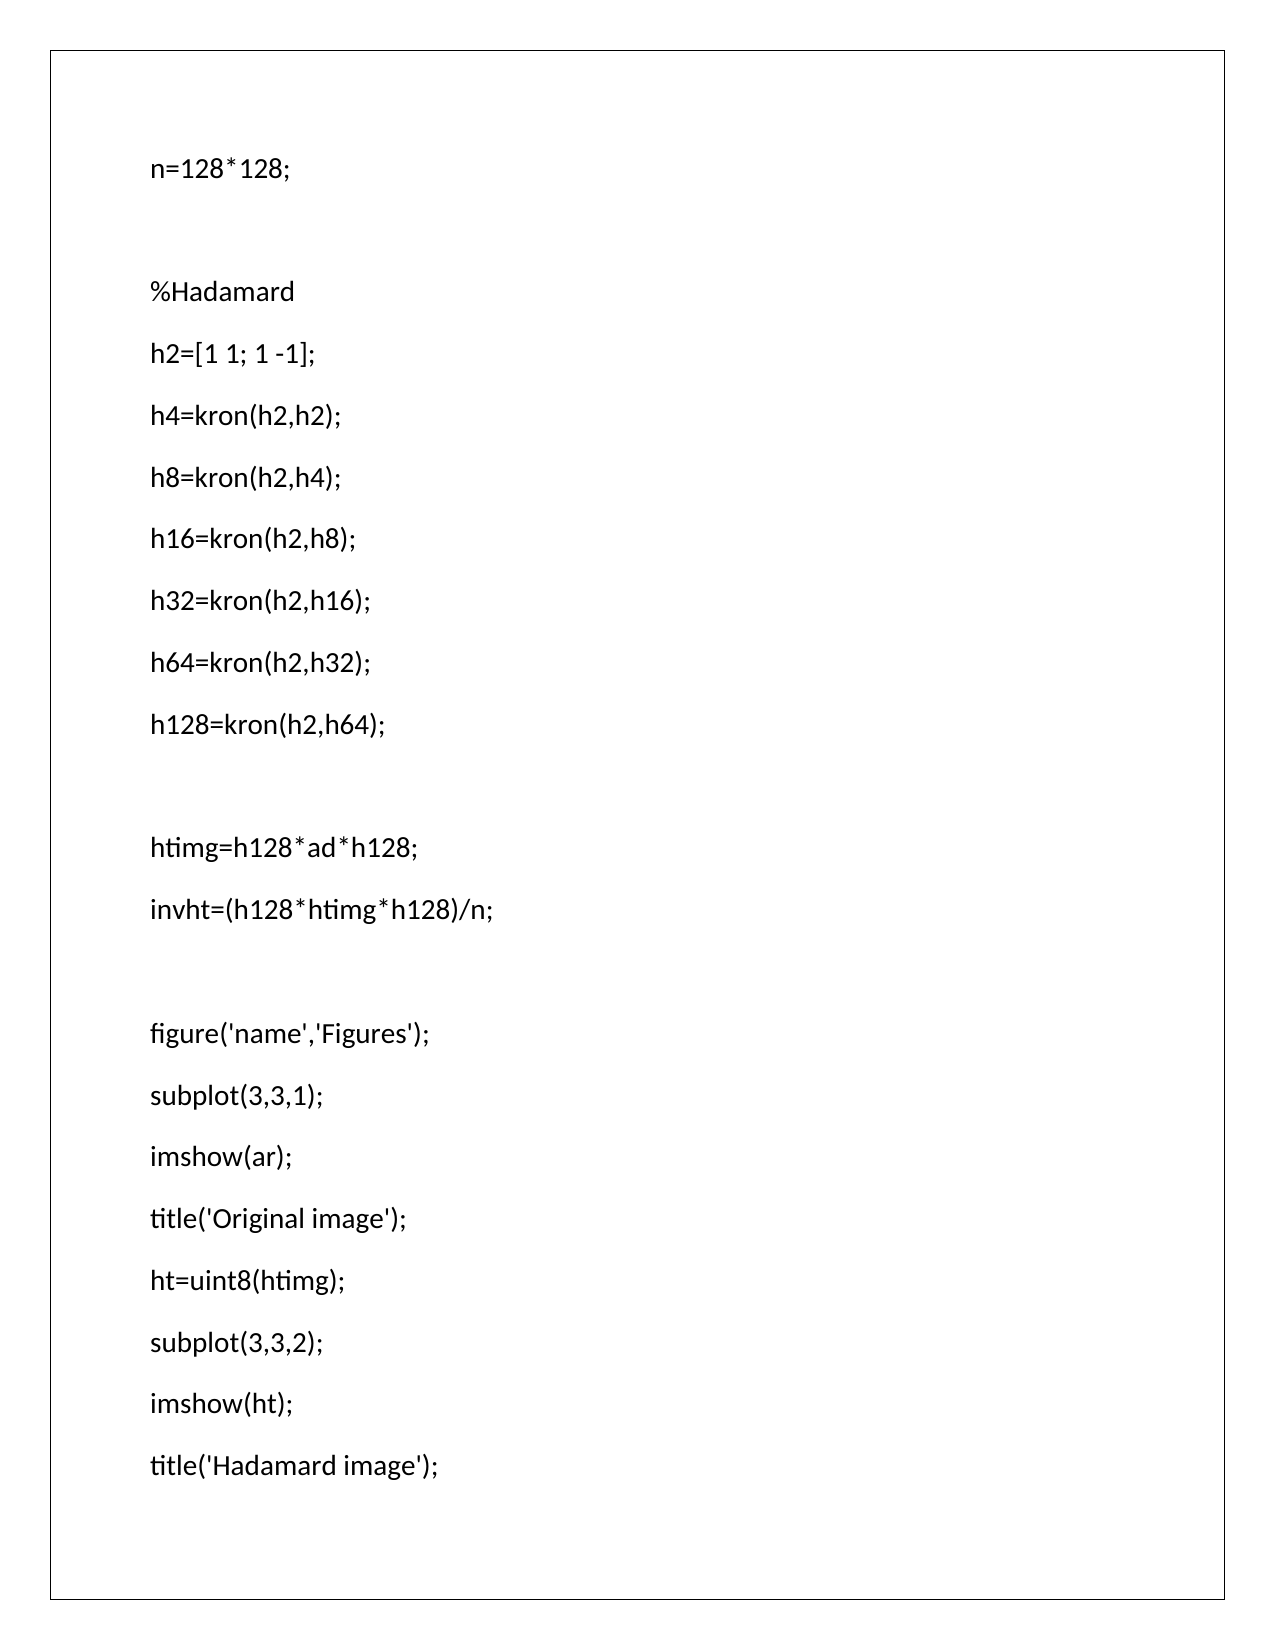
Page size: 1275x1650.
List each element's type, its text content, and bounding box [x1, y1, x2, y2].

text imshow(ar); [150, 1138, 1125, 1174]
text h128=kron(h2,h64); [150, 706, 1125, 742]
text %Hadamard [150, 273, 1125, 309]
text n=128*128; [150, 150, 1125, 186]
text h16=kron(h2,h8); [150, 521, 1125, 556]
text ht=uint8(htimg); [150, 1262, 1125, 1297]
text title('Hadamard image'); [150, 1447, 1125, 1483]
text h8=kron(h2,h4); [150, 459, 1125, 494]
text htimg=h128*ad*h128; [150, 829, 1125, 865]
text h4=kron(h2,h2); [150, 397, 1125, 433]
text subplot(3,3,1); [150, 1077, 1125, 1112]
text h64=kron(h2,h32); [150, 644, 1125, 680]
text figure('name','Figures'); [150, 1015, 1125, 1050]
text subplot(3,3,2); [150, 1324, 1125, 1359]
text imshow(ht); [150, 1385, 1125, 1421]
text title('Original image'); [150, 1200, 1125, 1236]
text h32=kron(h2,h16); [150, 582, 1125, 618]
text invht=(h128*htimg*h128)/n; [150, 891, 1125, 927]
text h2=[1 1; 1 -1]; [150, 335, 1125, 371]
